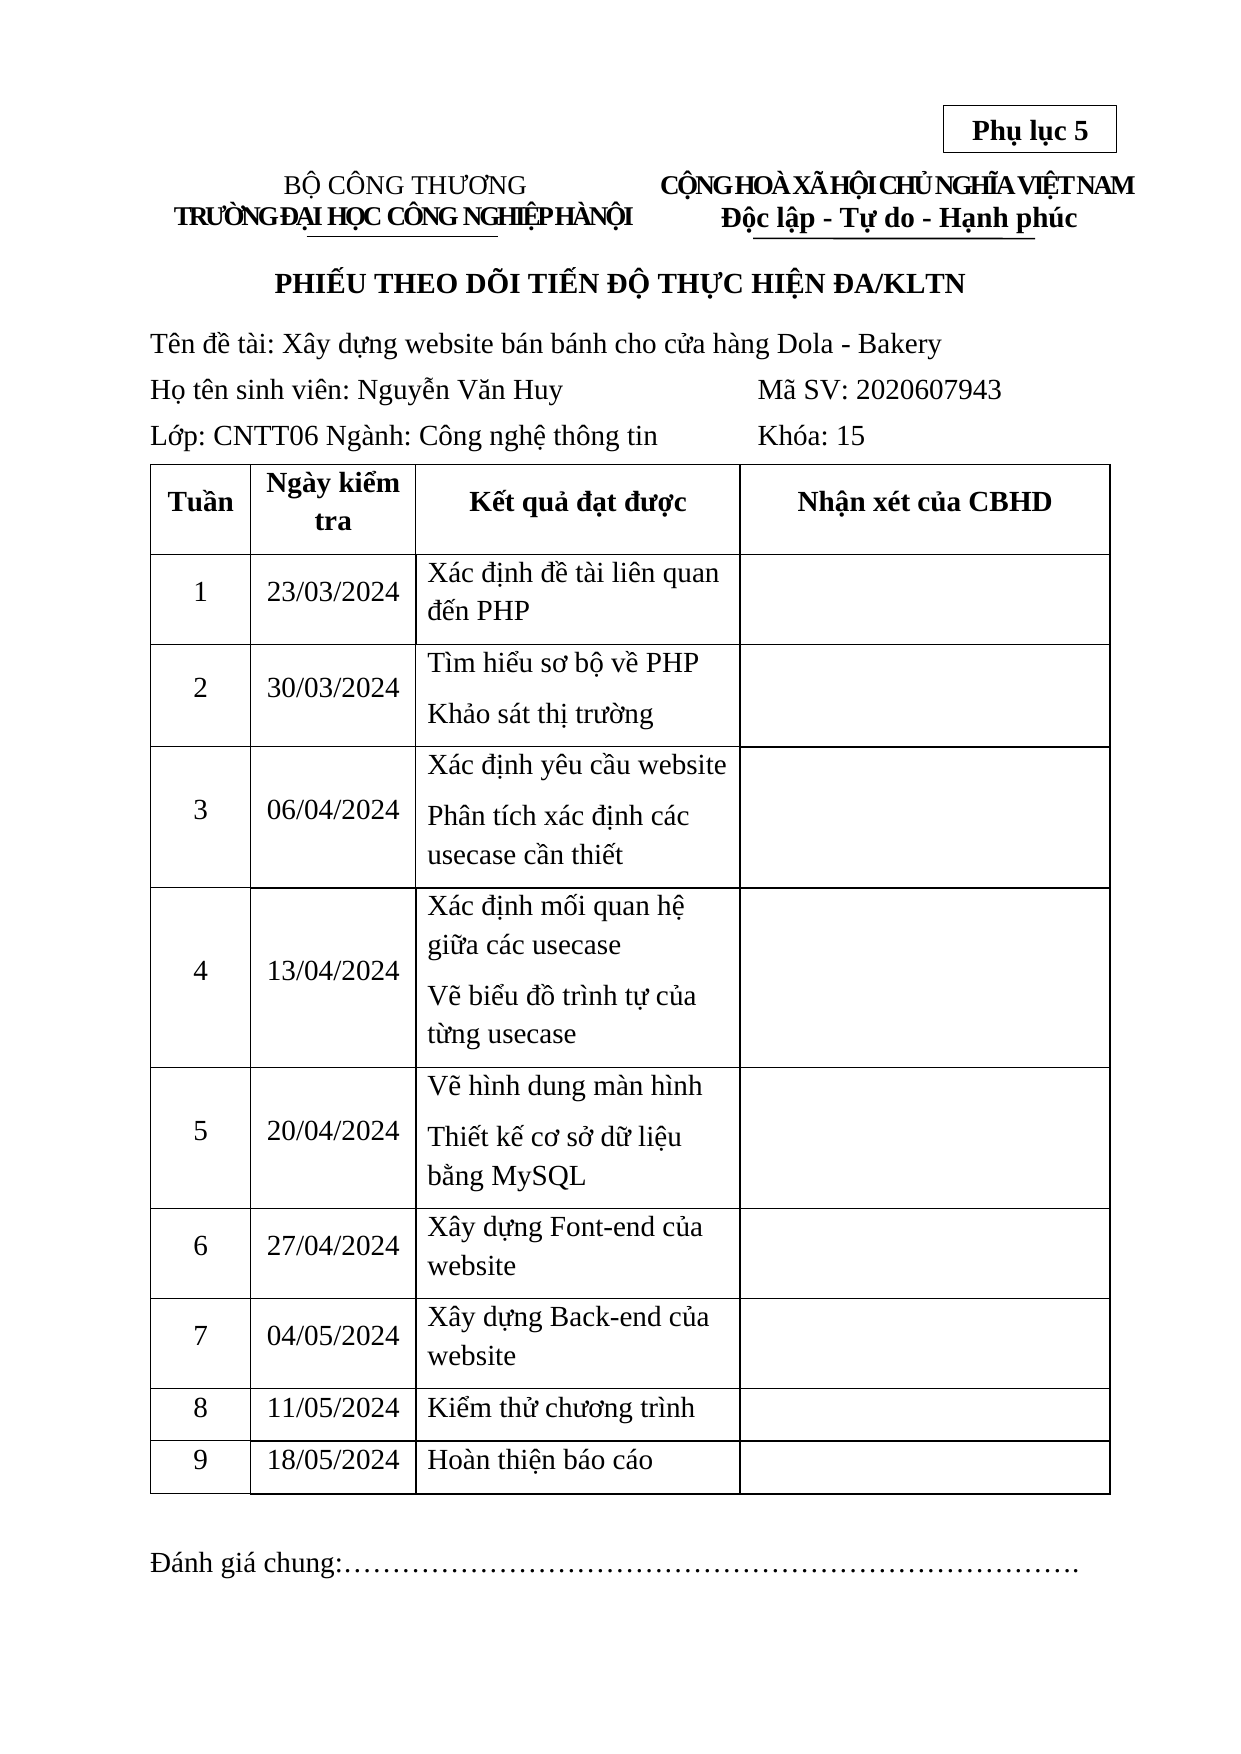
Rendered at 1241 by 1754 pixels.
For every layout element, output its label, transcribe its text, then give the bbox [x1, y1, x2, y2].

text Họ tên sinh viên: Nguyễn Văn Huy Mã SV: 2020607943 [150, 372, 1090, 405]
table_cell [741, 645, 1109, 746]
table_cell [741, 1442, 1109, 1493]
table_cell 3 [151, 747, 250, 887]
text Lớp: CNTT06 Ngành: Công nghệ thông tin Khóa: 15 [150, 418, 1090, 451]
table_cell 11/05/2024 [251, 1389, 415, 1440]
table_cell [741, 1389, 1109, 1440]
table_header BỘ CÔNG THƯƠNG TRƯỜNG ĐẠI HỌC CÔNG NGHIỆP HÀNỘI [161, 169, 649, 243]
table_cell 20/04/2024 [251, 1068, 415, 1208]
table_cell 04/05/2024 [251, 1299, 415, 1388]
table_cell 4 [151, 888, 250, 1067]
table_cell [741, 555, 1109, 643]
text Đánh giá chung:…………………………………………………………………. [150, 1545, 1090, 1579]
text PHIẾU THEO DÕI TIẾN ĐỘ THỰC HIỆN ĐA/KLTN [150, 266, 1090, 300]
table_cell [741, 1068, 1109, 1208]
table_cell 5 [151, 1068, 250, 1208]
table_cell [741, 1209, 1109, 1298]
table_header Tuần [151, 465, 250, 553]
table_cell 6 [151, 1209, 250, 1298]
table_cell 2 [151, 645, 250, 746]
table_cell [741, 748, 1109, 887]
table_cell Vẽ hình dung màn hình Thiết kế cơ sở dữ liệu bằng MySQL [417, 1068, 739, 1208]
table_header CỘNG HOÀ XÃ HỘI CHỦ NGHĨA VIỆT NAM Độc lập - Tự do - Hạnh phúc [649, 169, 1149, 243]
table_cell 8 [151, 1389, 250, 1440]
table_cell Hoàn thiện báo cáo [417, 1442, 739, 1493]
table_cell 06/04/2024 [251, 747, 415, 887]
table_cell Tìm hiểu sơ bộ về PHP Khảo sát thị trường [416, 645, 739, 746]
table_cell Xây dựng Back-end của website [417, 1299, 739, 1388]
table_cell Xác định đề tài liên quan đến PHP [417, 555, 739, 643]
table_cell Xây dựng Font-end của website [417, 1209, 739, 1298]
table_cell 7 [151, 1299, 250, 1388]
table_cell Xác định yêu cầu website Phân tích xác định các usecase cần thiết [416, 747, 739, 887]
table_cell Kiểm thử chương trình [417, 1389, 739, 1440]
table_cell 13/04/2024 [251, 889, 415, 1067]
table_cell 30/03/2024 [251, 645, 415, 746]
table_cell Xác định mối quan hệ giữa các usecase Vẽ biểu đồ trình tự của từng usecase [417, 889, 739, 1067]
table_header Kết quả đạt được [416, 465, 739, 553]
table_cell 18/05/2024 [251, 1442, 415, 1493]
table_cell 23/03/2024 [251, 555, 415, 643]
table_cell 1 [151, 555, 250, 643]
table_header Ngày kiểm tra [251, 465, 415, 553]
table_cell 9 [151, 1441, 250, 1493]
table_cell [741, 889, 1109, 1067]
table_header Nhận xét của CBHD [741, 465, 1109, 553]
table_cell [741, 1299, 1109, 1388]
text Tên đề tài: Xây dựng website bán bánh cho cửa hàng Dola - Bakery [150, 326, 1090, 359]
table_cell 27/04/2024 [251, 1209, 415, 1298]
